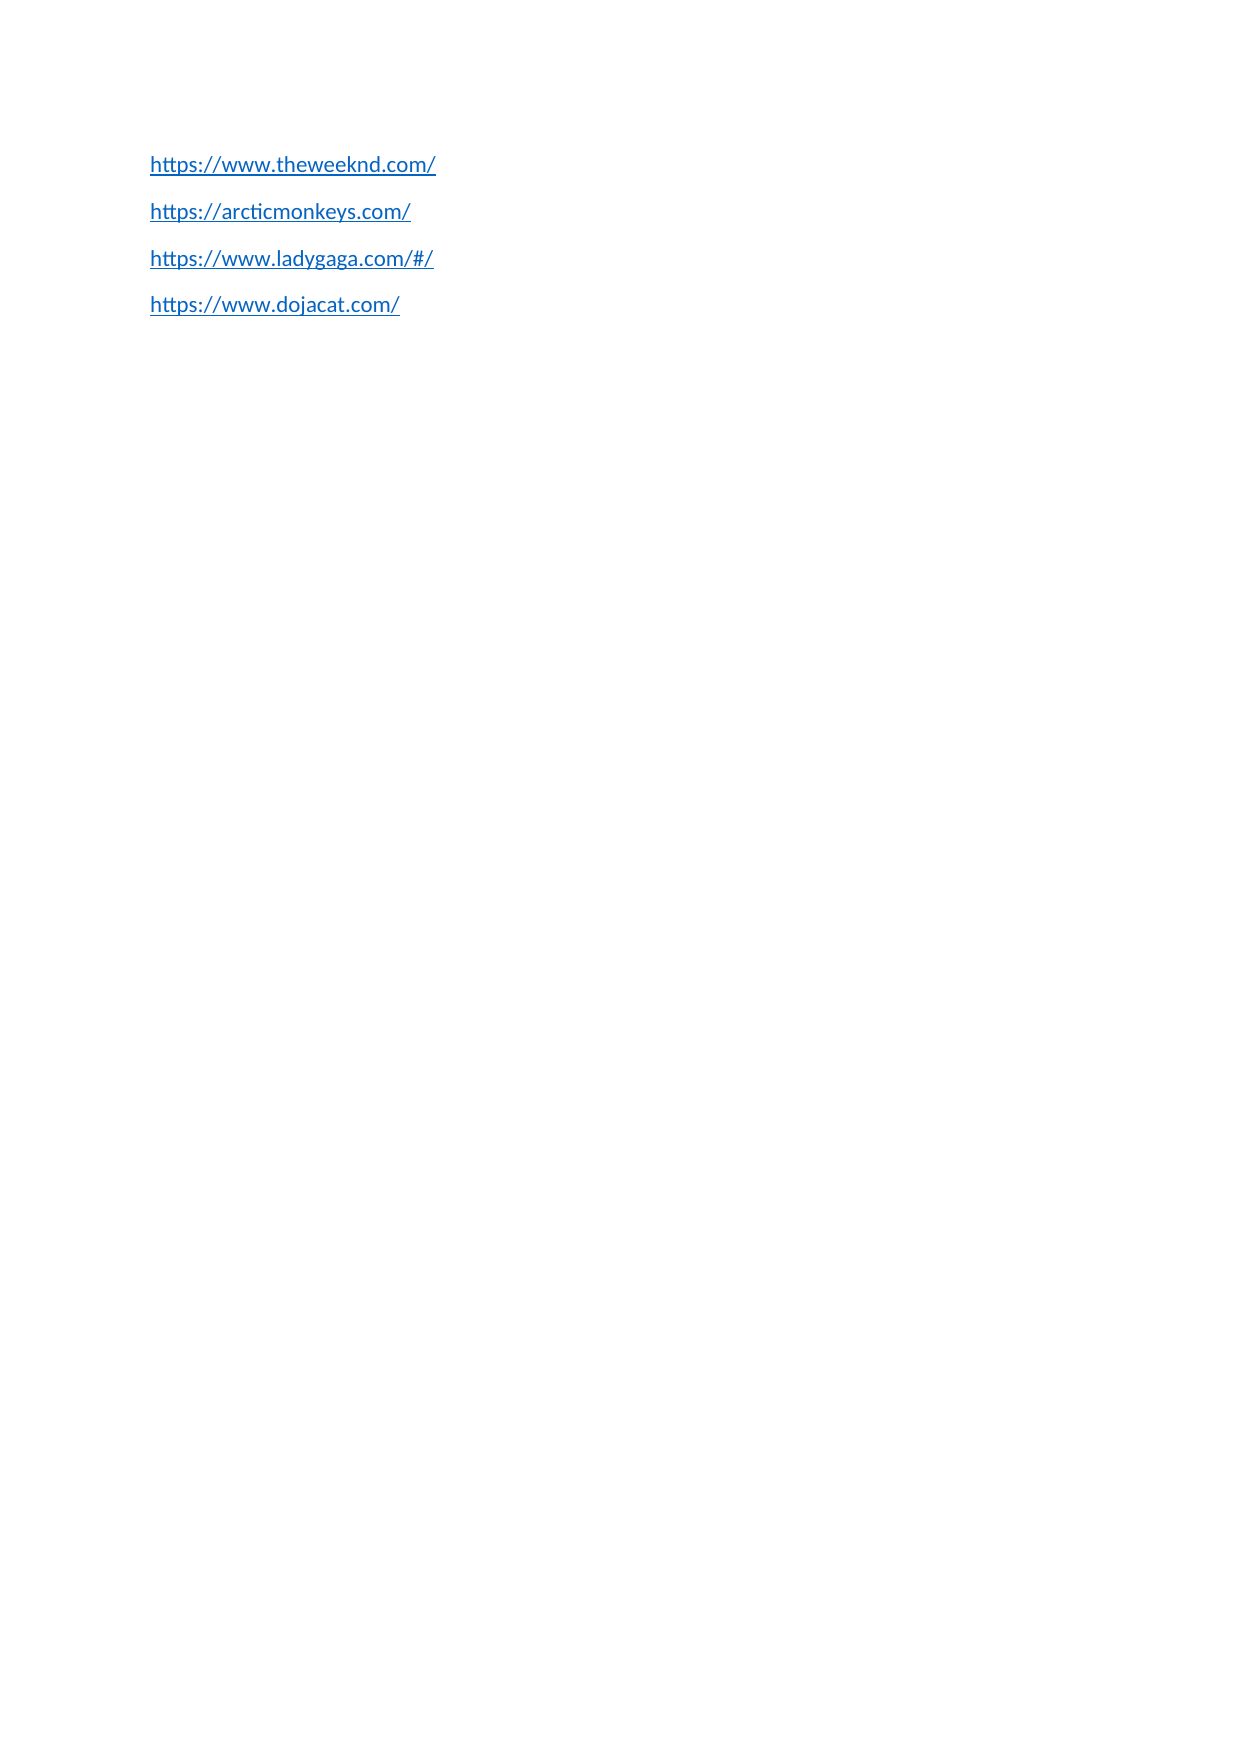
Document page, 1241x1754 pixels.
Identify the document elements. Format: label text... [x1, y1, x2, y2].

text https://www.ladygaga.com/#/ [150, 244, 1090, 272]
text https://www.dojacat.com/ [150, 291, 1090, 319]
text https://arcticmonkeys.com/ [150, 197, 1090, 225]
text https://www.theweeknd.com/ [150, 150, 1090, 178]
